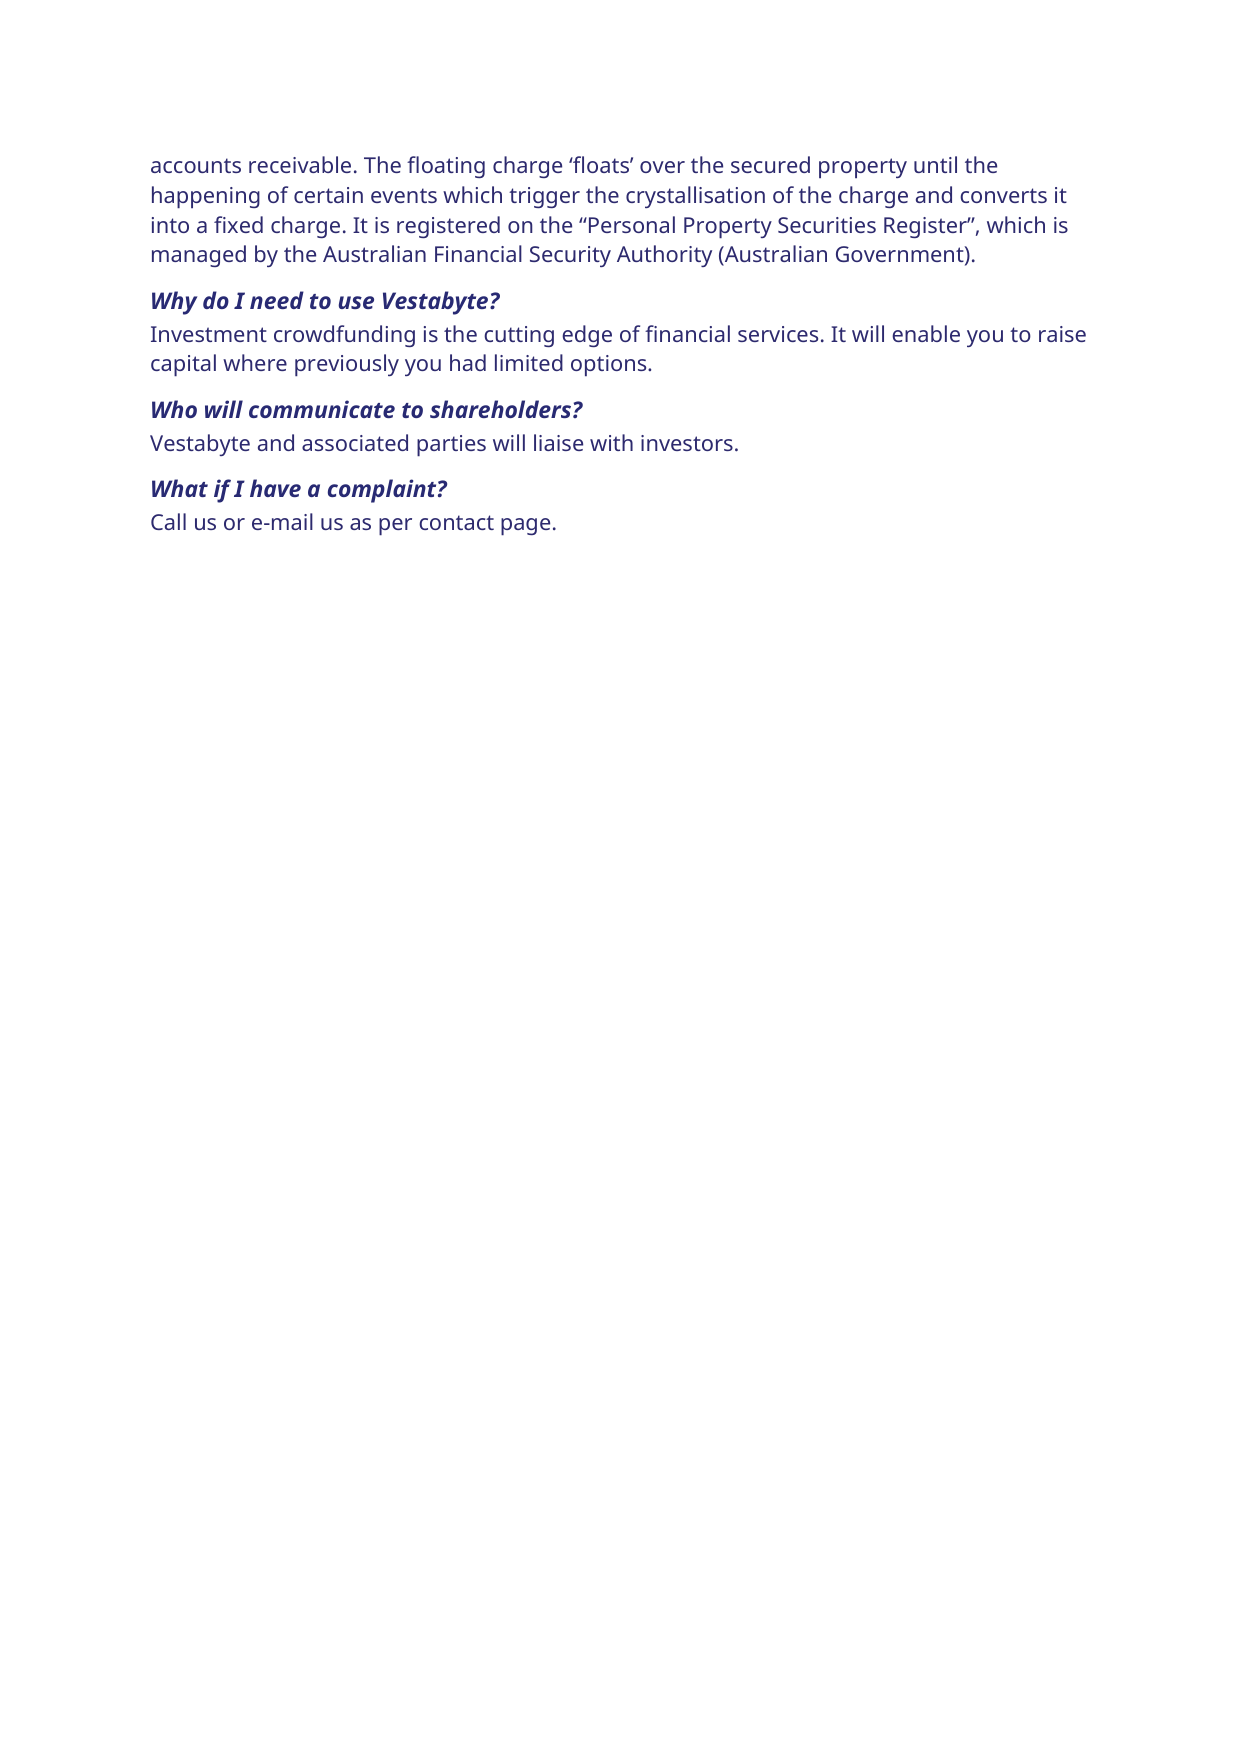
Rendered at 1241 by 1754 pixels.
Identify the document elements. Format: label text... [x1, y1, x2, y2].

subtitle Who will communicate to shareholders? [150, 394, 1090, 425]
text Vestabyte and associated parties will liaise with investors. [150, 427, 1090, 457]
text Investment crowdfunding is the cutting edge of financial services. It will enable you to raise capital where previously you had limited options. [150, 318, 1090, 378]
text Call us or e-mail us as per contact page. [150, 507, 1090, 536]
subtitle What if I have a complaint? [150, 473, 1090, 504]
subtitle Why do I need to use Vestabyte? [150, 285, 1090, 316]
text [150, 150, 1090, 269]
